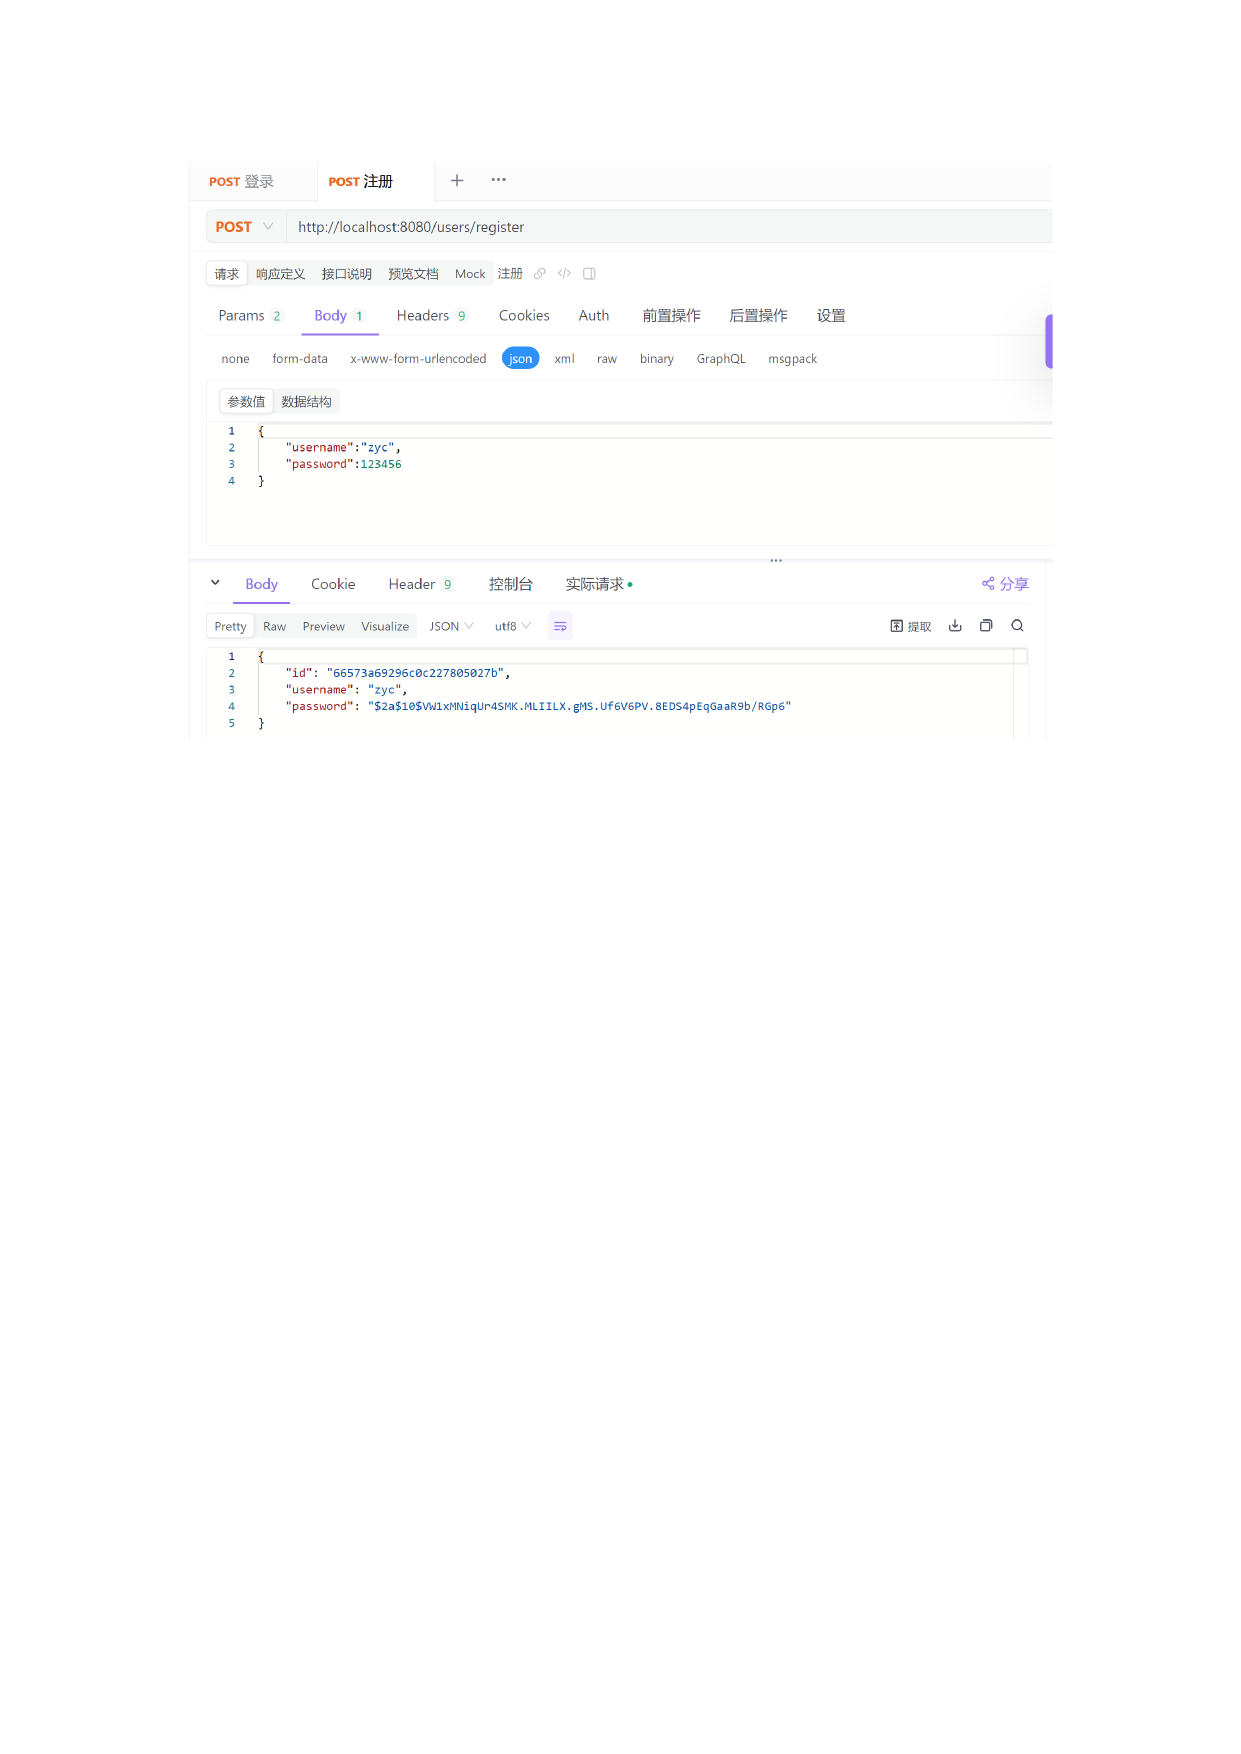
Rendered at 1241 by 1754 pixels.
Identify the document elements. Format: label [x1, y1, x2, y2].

picture [187, 162, 1053, 739]
